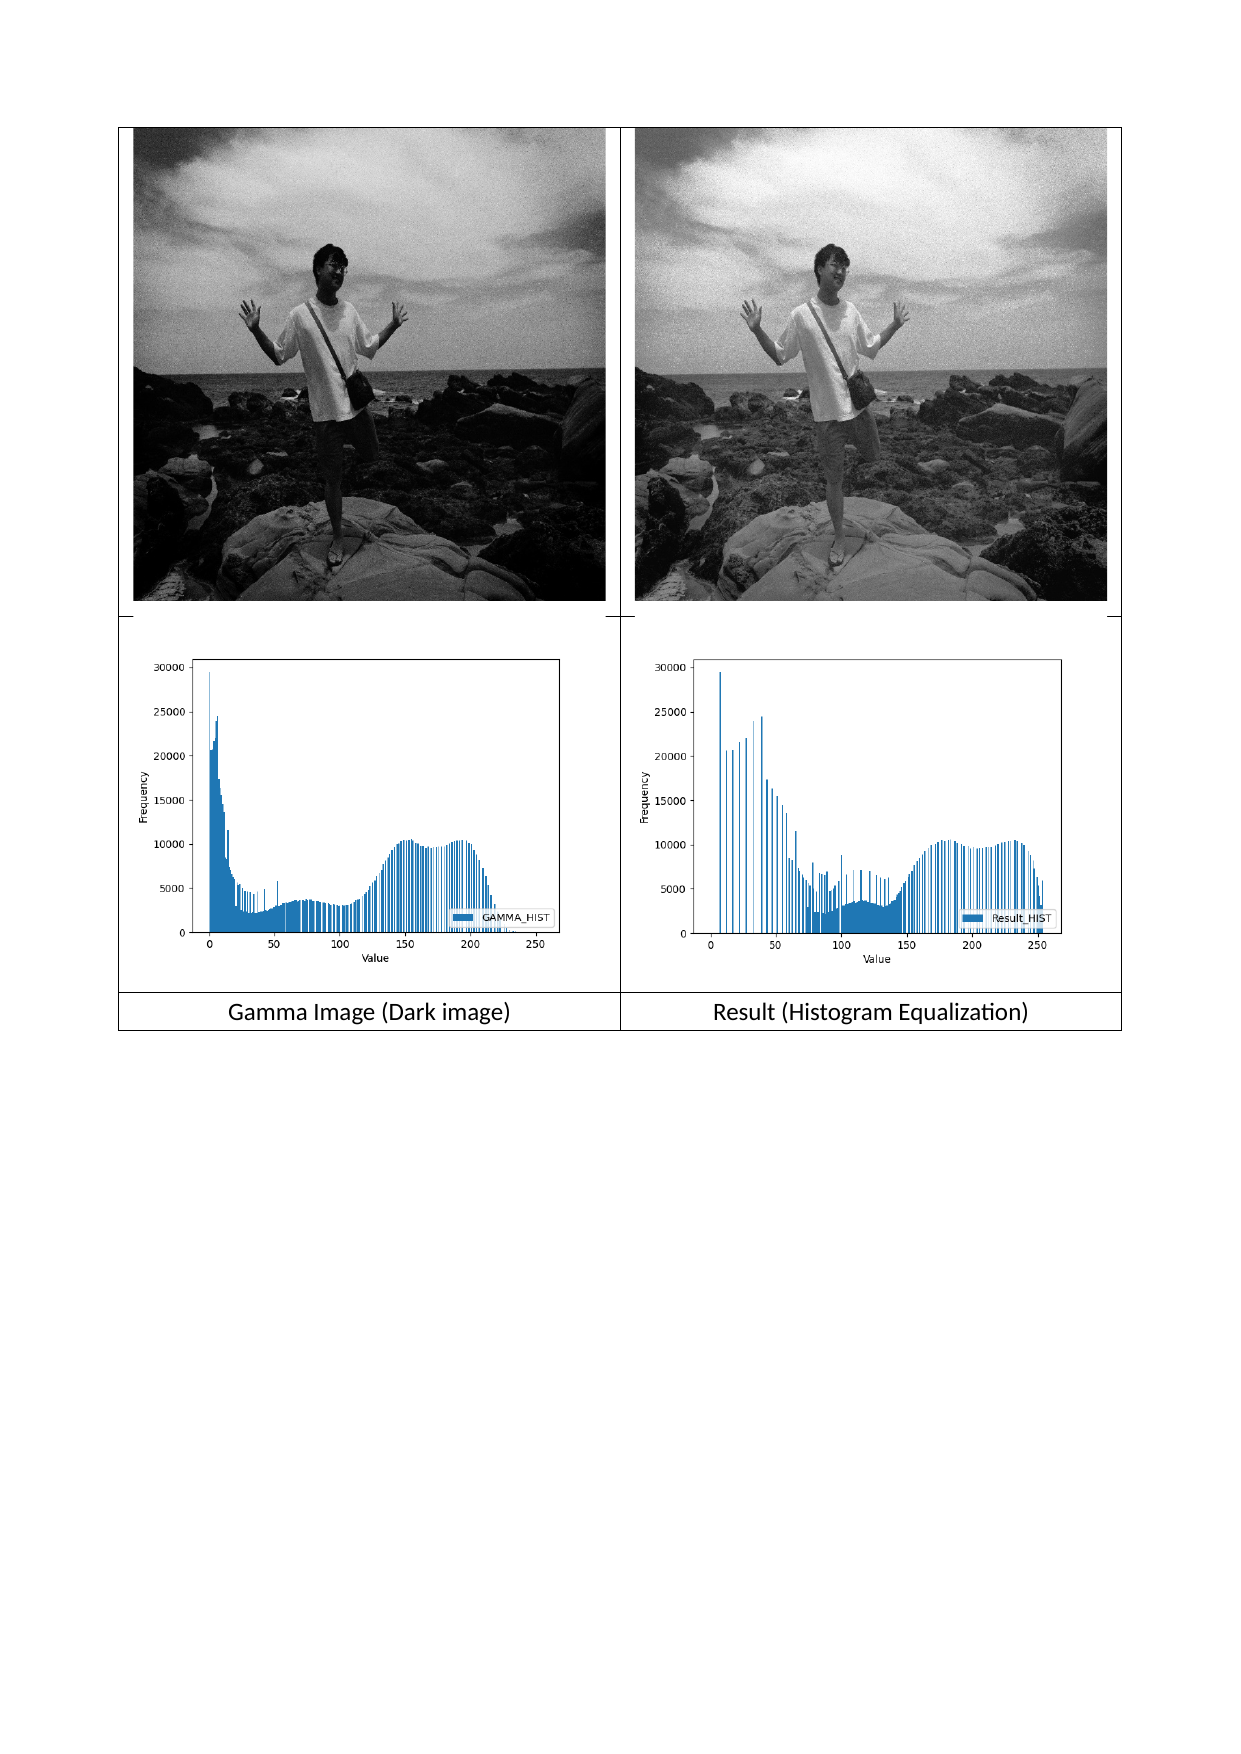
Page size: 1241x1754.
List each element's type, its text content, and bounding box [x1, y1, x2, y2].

table_cell Gamma Image (Dark image) [119, 993, 620, 1030]
picture [634, 616, 1108, 972]
table_cell [119, 617, 620, 992]
table_cell [621, 617, 1121, 992]
table_header [119, 128, 620, 616]
picture [133, 128, 606, 601]
table_cell Result (Histogram Equalization) [621, 993, 1121, 1030]
picture [634, 128, 1108, 601]
picture [133, 616, 606, 971]
table_header [621, 128, 1121, 616]
